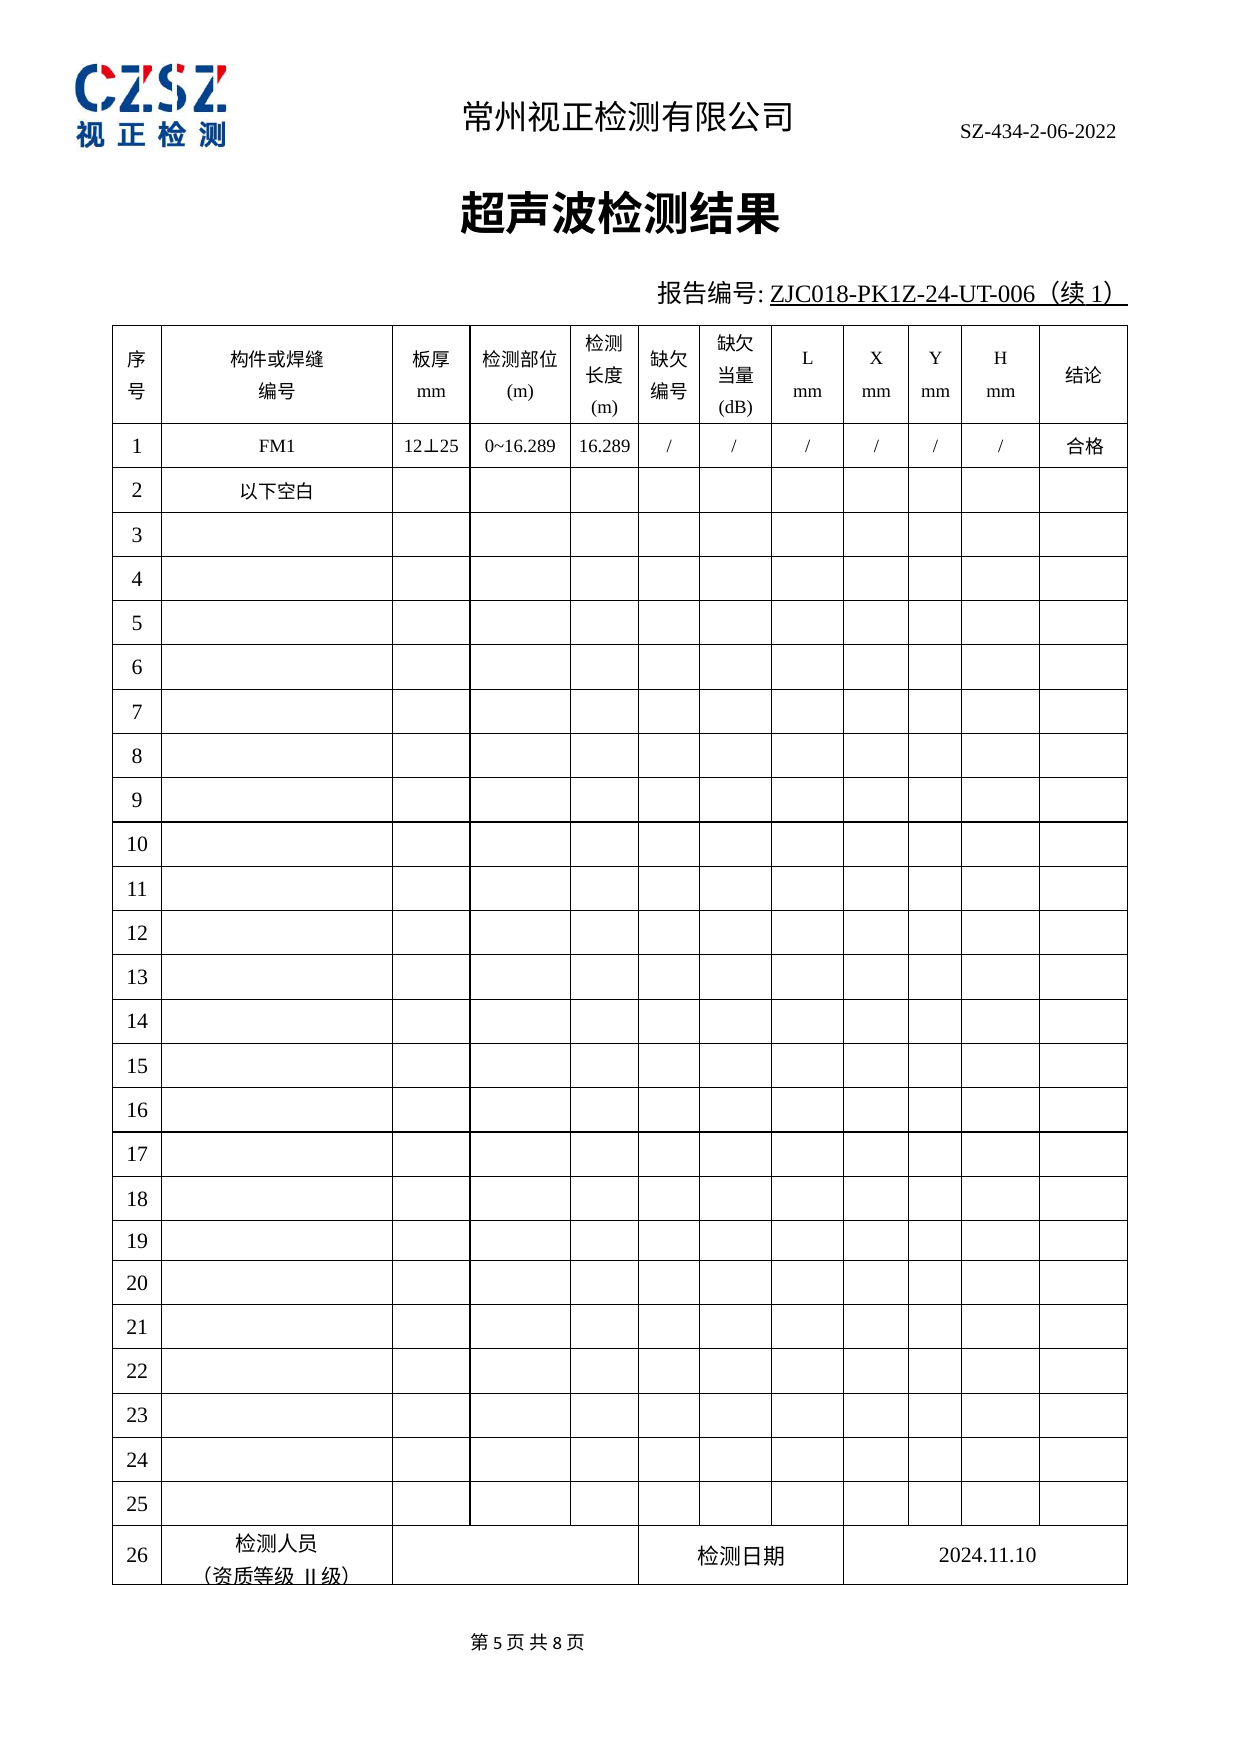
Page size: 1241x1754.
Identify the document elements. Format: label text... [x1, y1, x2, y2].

table_cell [639, 778, 699, 821]
table_cell [1040, 955, 1127, 998]
table_cell [393, 468, 469, 512]
table_cell [393, 1305, 469, 1348]
table_cell [772, 645, 843, 689]
table_cell [393, 778, 469, 821]
table_cell [1040, 1482, 1127, 1525]
table_cell [162, 1349, 392, 1392]
table_header H mm [962, 326, 1039, 423]
table_cell [639, 867, 699, 910]
table_cell [909, 513, 961, 556]
table_cell [909, 1349, 961, 1392]
table_cell [1040, 601, 1127, 644]
table_cell [571, 778, 638, 821]
table_cell [571, 1438, 638, 1481]
table_cell [639, 955, 699, 998]
table_cell [162, 1305, 392, 1348]
table_cell [571, 1044, 638, 1087]
table_cell 12⊥25 [393, 424, 469, 467]
table_cell [844, 690, 908, 733]
table_cell [772, 1394, 843, 1437]
table_cell [772, 955, 843, 998]
table_cell [1040, 1394, 1127, 1437]
table_cell [1040, 1177, 1127, 1220]
table_cell [471, 1221, 570, 1260]
table_cell 检测日期 [639, 1526, 843, 1584]
table_cell 7 [113, 690, 161, 733]
table_cell [162, 1482, 392, 1525]
table_cell / [909, 424, 961, 467]
table_cell [162, 1133, 392, 1176]
table_cell [571, 1221, 638, 1260]
table_cell [700, 1133, 771, 1176]
table_cell [962, 513, 1039, 556]
table_cell [471, 867, 570, 910]
table_cell 10 [113, 823, 161, 866]
table_cell [700, 1482, 771, 1525]
table_cell [393, 823, 469, 866]
table_cell 26 [113, 1526, 161, 1584]
table_cell [639, 911, 699, 954]
table_cell [844, 1349, 908, 1392]
table_cell [571, 1349, 638, 1392]
table_cell [571, 513, 638, 556]
table_cell [962, 690, 1039, 733]
table_cell [639, 1221, 699, 1260]
table_cell [162, 734, 392, 777]
table_cell [393, 601, 469, 644]
table_cell [962, 645, 1039, 689]
table_cell [393, 955, 469, 998]
table_cell [471, 1088, 570, 1131]
table_cell [772, 601, 843, 644]
table_cell / [962, 424, 1039, 467]
table_cell [162, 778, 392, 821]
table_cell [962, 955, 1039, 998]
table_cell [471, 1394, 570, 1437]
table_cell [1040, 1000, 1127, 1043]
table_cell [909, 1044, 961, 1087]
table_cell [844, 1133, 908, 1176]
table_cell [1040, 1261, 1127, 1304]
table_cell [909, 1261, 961, 1304]
table_cell 21 [113, 1305, 161, 1348]
table_cell [909, 911, 961, 954]
table_cell [571, 1133, 638, 1176]
table_cell [962, 1394, 1039, 1437]
table_cell [962, 867, 1039, 910]
table_cell [571, 557, 638, 600]
table_cell [772, 1000, 843, 1043]
table_cell 18 [113, 1177, 161, 1220]
table_cell [700, 955, 771, 998]
table_cell [471, 1044, 570, 1087]
table_header 缺欠当量 (dB) [700, 326, 771, 423]
table_cell [844, 645, 908, 689]
table_cell [909, 867, 961, 910]
table_cell [962, 1261, 1039, 1304]
table_cell [571, 1394, 638, 1437]
table_cell [844, 557, 908, 600]
table_cell [571, 955, 638, 998]
table_cell [1040, 867, 1127, 910]
table_cell [571, 911, 638, 954]
table_cell 8 [113, 734, 161, 777]
table_header 结论 [1040, 326, 1127, 423]
table_cell [909, 1221, 961, 1260]
table_cell [571, 867, 638, 910]
table_cell [1040, 823, 1127, 866]
table_cell 检测人员 （资质等级 Ⅱ级） [162, 1526, 392, 1584]
table_cell [909, 778, 961, 821]
table_cell 2024.11.10 [844, 1526, 1127, 1584]
table_cell 4 [113, 557, 161, 600]
table_cell [844, 1221, 908, 1260]
table_cell 5 [113, 601, 161, 644]
table_cell [162, 645, 392, 689]
table_cell / [772, 424, 843, 467]
table_cell [393, 1526, 638, 1584]
table_cell 12 [113, 911, 161, 954]
table_cell [393, 1133, 469, 1176]
table_cell [844, 1261, 908, 1304]
table_cell 0~16.289 [471, 424, 570, 467]
table_cell [700, 911, 771, 954]
table_cell [639, 734, 699, 777]
table_cell [772, 1482, 843, 1525]
table_cell [700, 690, 771, 733]
table_cell 17 [113, 1133, 161, 1176]
table_cell [639, 557, 699, 600]
table_cell [571, 468, 638, 512]
table_cell [909, 1394, 961, 1437]
table_cell [700, 734, 771, 777]
table_cell [393, 1177, 469, 1220]
table_cell [909, 1088, 961, 1131]
table_cell [700, 778, 771, 821]
table_cell [571, 1000, 638, 1043]
table_cell [700, 1221, 771, 1260]
table_cell [1040, 513, 1127, 556]
table_cell [471, 1000, 570, 1043]
table_cell [571, 1482, 638, 1525]
table_cell FM1 [162, 424, 392, 467]
table_cell [571, 645, 638, 689]
table_cell [162, 1177, 392, 1220]
table_cell [393, 1438, 469, 1481]
table_cell [1040, 1088, 1127, 1131]
table_cell [393, 1394, 469, 1437]
table_cell [909, 1438, 961, 1481]
table_cell [844, 1177, 908, 1220]
table_cell 25 [113, 1482, 161, 1525]
table_cell [909, 468, 961, 512]
table_cell / [700, 424, 771, 467]
table_cell [700, 1305, 771, 1348]
table_cell [962, 823, 1039, 866]
table_cell [162, 1088, 392, 1131]
table_cell [393, 1221, 469, 1260]
table_cell [393, 1088, 469, 1131]
table_cell 15 [113, 1044, 161, 1087]
table_cell [772, 1349, 843, 1392]
table_cell [844, 734, 908, 777]
table_cell [962, 1482, 1039, 1525]
table_cell [962, 1088, 1039, 1131]
table_cell [772, 867, 843, 910]
table_cell [772, 1221, 843, 1260]
table_cell [1040, 1438, 1127, 1481]
table_cell [1040, 1133, 1127, 1176]
table_cell [393, 1482, 469, 1525]
table_cell [471, 690, 570, 733]
table_cell [471, 955, 570, 998]
table_cell 2 [113, 468, 161, 512]
table_cell [162, 1044, 392, 1087]
table_cell [1040, 690, 1127, 733]
table_header 序号 [113, 326, 161, 423]
table_cell [162, 513, 392, 556]
table_cell [639, 1044, 699, 1087]
table_cell [962, 778, 1039, 821]
table_cell [962, 557, 1039, 600]
table_cell [844, 601, 908, 644]
table_cell [1040, 911, 1127, 954]
table_cell [772, 823, 843, 866]
table_cell [700, 1177, 771, 1220]
table_cell [162, 557, 392, 600]
table_cell [571, 1177, 638, 1220]
table_cell / [844, 424, 908, 467]
table_cell [772, 513, 843, 556]
table_cell [1040, 557, 1127, 600]
table_cell [700, 601, 771, 644]
table_cell 1 [113, 424, 161, 467]
table_cell [772, 1133, 843, 1176]
table_cell [571, 1088, 638, 1131]
table_cell [162, 911, 392, 954]
table_cell [162, 955, 392, 998]
table_cell [962, 1044, 1039, 1087]
table_cell [639, 1000, 699, 1043]
table_cell [962, 1438, 1039, 1481]
table_cell [700, 645, 771, 689]
table_cell 6 [113, 645, 161, 689]
table_cell [162, 601, 392, 644]
table_cell [700, 1261, 771, 1304]
table_cell [844, 468, 908, 512]
table_cell 20 [113, 1261, 161, 1304]
table_header 板厚mm [393, 326, 469, 423]
table_cell [772, 1044, 843, 1087]
table_cell [393, 1349, 469, 1392]
table_cell [393, 867, 469, 910]
table_cell [700, 867, 771, 910]
table_cell [962, 1349, 1039, 1392]
table_header 检测 长度 (m) [571, 326, 638, 423]
table_cell [772, 557, 843, 600]
table_cell [471, 557, 570, 600]
table_cell [471, 1261, 570, 1304]
table_cell [962, 601, 1039, 644]
table_cell [639, 690, 699, 733]
table_cell [639, 1349, 699, 1392]
table_header 检测部位 (m) [471, 326, 570, 423]
table_cell [639, 823, 699, 866]
table_cell [471, 645, 570, 689]
table_cell 22 [113, 1349, 161, 1392]
table_cell [844, 955, 908, 998]
table_cell [162, 867, 392, 910]
table_cell [962, 1177, 1039, 1220]
table_cell [639, 1177, 699, 1220]
table_cell 9 [113, 778, 161, 821]
table_cell [772, 1305, 843, 1348]
table_cell [700, 557, 771, 600]
table_cell [571, 734, 638, 777]
table_cell [471, 1349, 570, 1392]
table_cell [471, 1305, 570, 1348]
table_cell / [639, 424, 699, 467]
table_cell [471, 1482, 570, 1525]
table_cell [700, 1438, 771, 1481]
table_cell [471, 778, 570, 821]
table_cell [471, 1438, 570, 1481]
table_cell 14 [113, 1000, 161, 1043]
table_cell [909, 690, 961, 733]
table_cell [909, 1305, 961, 1348]
table_cell [1040, 778, 1127, 821]
table_cell 16 [113, 1088, 161, 1131]
table_cell [162, 823, 392, 866]
table_cell [772, 911, 843, 954]
table_cell 24 [113, 1438, 161, 1481]
table_cell [844, 513, 908, 556]
table_cell 13 [113, 955, 161, 998]
table_cell [471, 1177, 570, 1220]
table_cell [471, 823, 570, 866]
table_cell [639, 601, 699, 644]
table_cell [909, 1133, 961, 1176]
table_cell [909, 557, 961, 600]
table_cell [772, 734, 843, 777]
table_cell [639, 645, 699, 689]
table_cell [772, 1088, 843, 1131]
table_cell [962, 468, 1039, 512]
table_cell 3 [113, 513, 161, 556]
table_cell [162, 1261, 392, 1304]
table_cell [639, 1482, 699, 1525]
table_cell [1040, 1349, 1127, 1392]
table_cell [844, 867, 908, 910]
table_cell [393, 1044, 469, 1087]
table_cell [393, 911, 469, 954]
table_cell 16.289 [571, 424, 638, 467]
table_cell [844, 778, 908, 821]
table_cell [471, 468, 570, 512]
table_cell 合格 [1040, 424, 1127, 467]
table_cell [471, 601, 570, 644]
table_cell [844, 1044, 908, 1087]
table_cell [162, 1000, 392, 1043]
table_cell [162, 1438, 392, 1481]
table_cell [844, 1305, 908, 1348]
table_header L mm [772, 326, 843, 423]
table_cell [1040, 1305, 1127, 1348]
table_cell [772, 468, 843, 512]
table_cell [962, 1305, 1039, 1348]
table_cell [844, 1482, 908, 1525]
table_cell 23 [113, 1394, 161, 1437]
text 超声波检测结果 [112, 162, 1128, 259]
table_cell [772, 1177, 843, 1220]
table_cell 以下空白 [162, 468, 392, 512]
table_cell [639, 1438, 699, 1481]
table_header X mm [844, 326, 908, 423]
table_cell [571, 601, 638, 644]
table_cell [962, 1000, 1039, 1043]
table_cell [162, 690, 392, 733]
table_header 缺欠 编号 [639, 326, 699, 423]
table_cell [700, 823, 771, 866]
table_cell [393, 645, 469, 689]
table_cell [909, 1000, 961, 1043]
text 报告编号: ZJC018-PK1Z-24-UT-006（续1） [112, 259, 1128, 324]
table_cell [393, 1000, 469, 1043]
table_cell [700, 1394, 771, 1437]
table_cell [471, 513, 570, 556]
table_cell [962, 911, 1039, 954]
table_cell [909, 645, 961, 689]
table_cell [639, 513, 699, 556]
table_cell [700, 1044, 771, 1087]
table_cell [772, 690, 843, 733]
table_cell [772, 1438, 843, 1481]
table_cell [639, 1305, 699, 1348]
table_cell [1040, 468, 1127, 512]
table_cell [962, 1221, 1039, 1260]
table_cell [571, 1305, 638, 1348]
table_cell [162, 1394, 392, 1437]
table_cell [700, 1000, 771, 1043]
table_cell [909, 823, 961, 866]
table_cell [844, 823, 908, 866]
table_cell [471, 734, 570, 777]
table_cell 19 [113, 1221, 161, 1260]
table_cell [844, 1394, 908, 1437]
table_cell [772, 778, 843, 821]
table_cell [393, 1261, 469, 1304]
table_header Y mm [909, 326, 961, 423]
table_cell [909, 1177, 961, 1220]
table_cell [700, 468, 771, 512]
table_cell [1040, 645, 1127, 689]
table_cell [571, 1261, 638, 1304]
table_cell [962, 734, 1039, 777]
table_cell [471, 911, 570, 954]
table_cell 11 [113, 867, 161, 910]
table_cell [772, 1261, 843, 1304]
table_cell [1040, 1044, 1127, 1087]
table_cell [1040, 1221, 1127, 1260]
table_cell [844, 1000, 908, 1043]
table_cell [639, 1088, 699, 1131]
table_cell [393, 690, 469, 733]
table_cell [909, 601, 961, 644]
table_cell [844, 911, 908, 954]
table_cell [393, 513, 469, 556]
table_cell [471, 1133, 570, 1176]
table_cell [844, 1088, 908, 1131]
table_cell [844, 1438, 908, 1481]
table_cell [700, 513, 771, 556]
table_cell [909, 1482, 961, 1525]
picture [66, 51, 234, 153]
table_cell [962, 1133, 1039, 1176]
table_cell [393, 734, 469, 777]
table_cell [1040, 734, 1127, 777]
table_cell [639, 1133, 699, 1176]
table_cell [639, 468, 699, 512]
table_cell [571, 823, 638, 866]
table_cell [393, 557, 469, 600]
table_header 构件或焊缝 编号 [162, 326, 392, 423]
table_cell [909, 734, 961, 777]
table_cell [639, 1394, 699, 1437]
table_cell [700, 1088, 771, 1131]
table_cell [639, 1261, 699, 1304]
table_cell [162, 1221, 392, 1260]
table_cell [909, 955, 961, 998]
table_cell [700, 1349, 771, 1392]
table_cell [571, 690, 638, 733]
